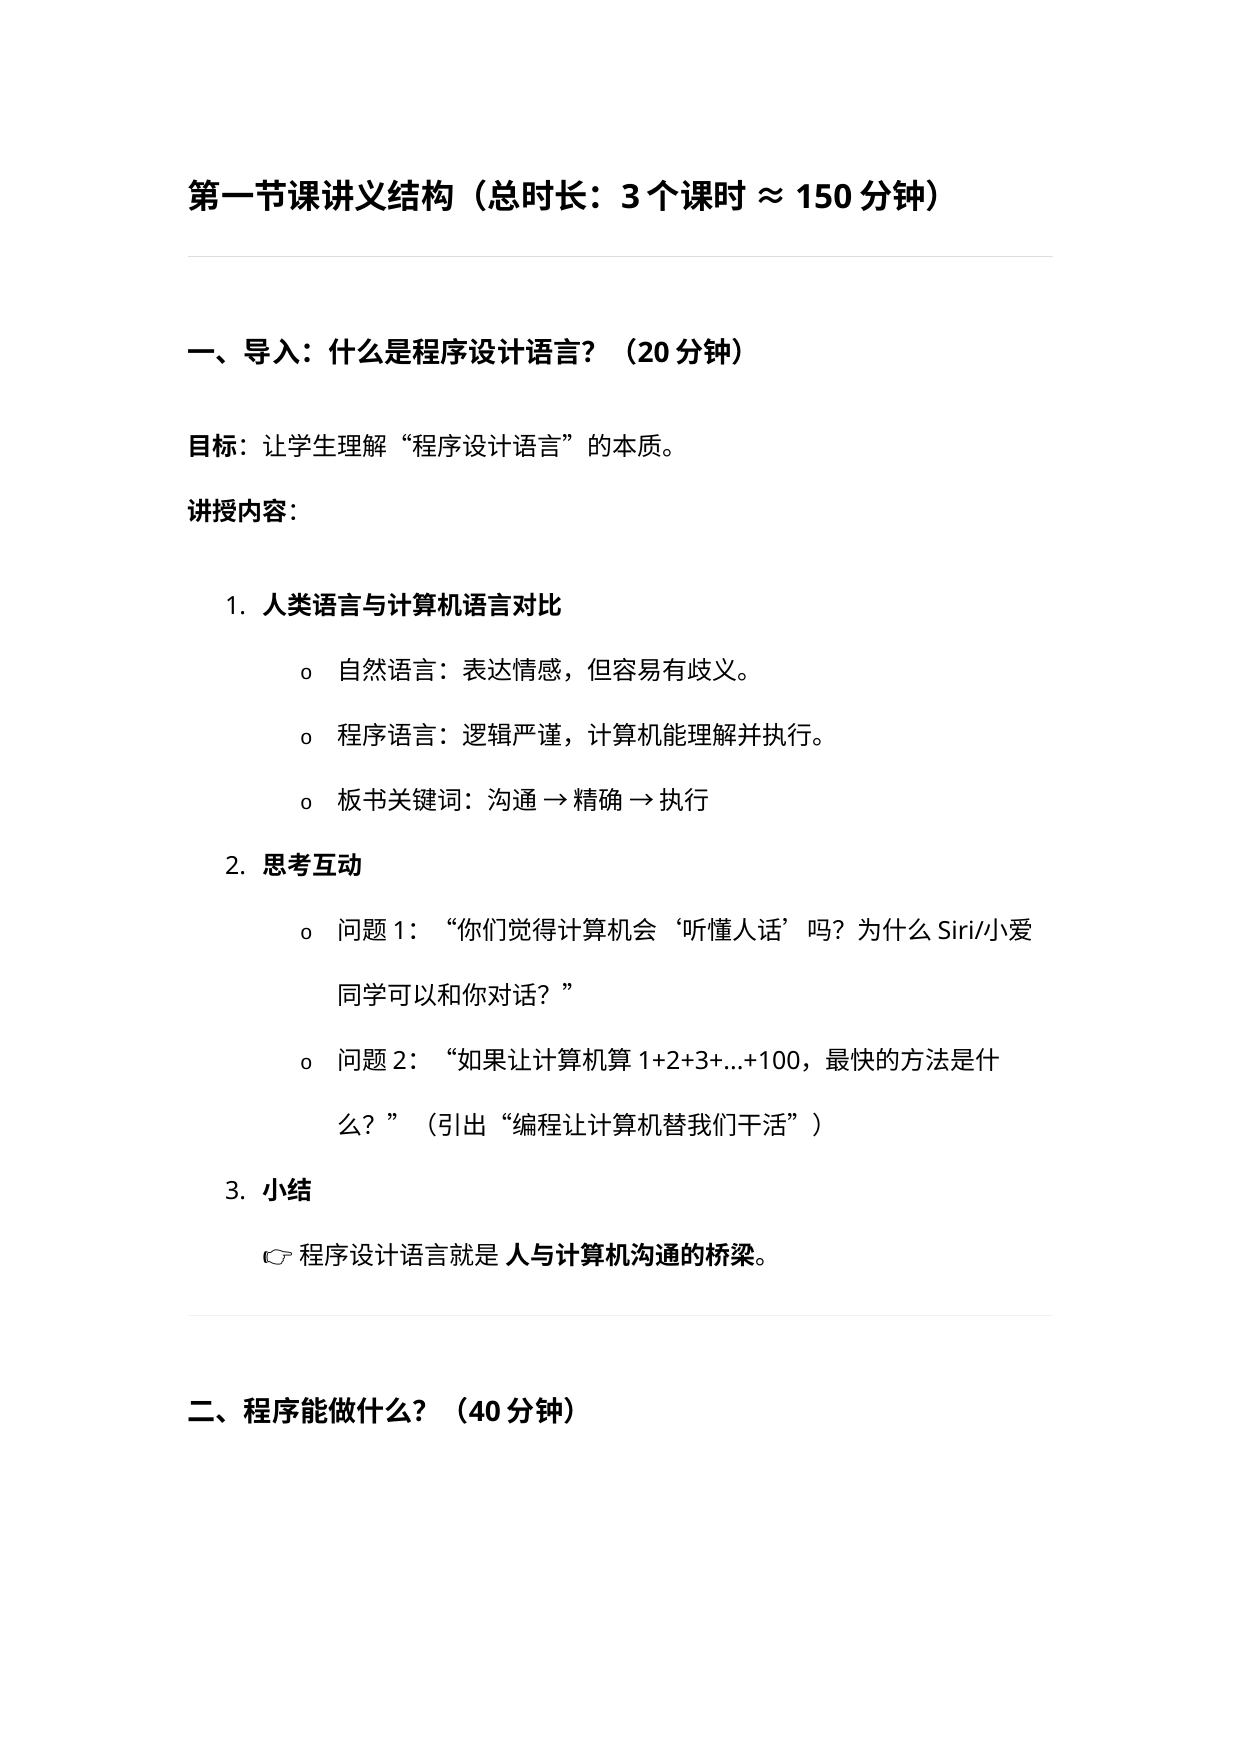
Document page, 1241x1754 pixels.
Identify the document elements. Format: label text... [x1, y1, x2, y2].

list 程序语言：逻辑严谨，计算机能理解并执行。 [300, 701, 1053, 766]
list 思考互动 [225, 831, 1053, 896]
list 板书关键词：沟通 → 精确 → 执行 [300, 766, 1053, 831]
list 问题2：“如果让计算机算 1+2+3+...+100，最快的方法是什么？”（引出“编程让计算机替我们干活”） [300, 1026, 1053, 1156]
list 自然语言：表达情感，但容易有歧义。 [300, 636, 1053, 701]
text 第一节课讲义结构（总时长：3个课时 ≈ 150分钟） [187, 162, 1053, 227]
list 问题1：“你们觉得计算机会‘听懂人话’吗？为什么 Siri/小爱同学可以和你对话？” [300, 896, 1053, 1026]
text 二、程序能做什么？（40分钟） [187, 1377, 1053, 1442]
list 小结 👉 程序设计语言就是 人与计算机沟通的桥梁。 [225, 1156, 1053, 1286]
list 人类语言与计算机语言对比 [225, 571, 1053, 636]
text 目标：让学生理解“程序设计语言”的本质。 讲授内容： [187, 412, 1053, 542]
text 一、导入：什么是程序设计语言？（20分钟） [187, 318, 1053, 383]
